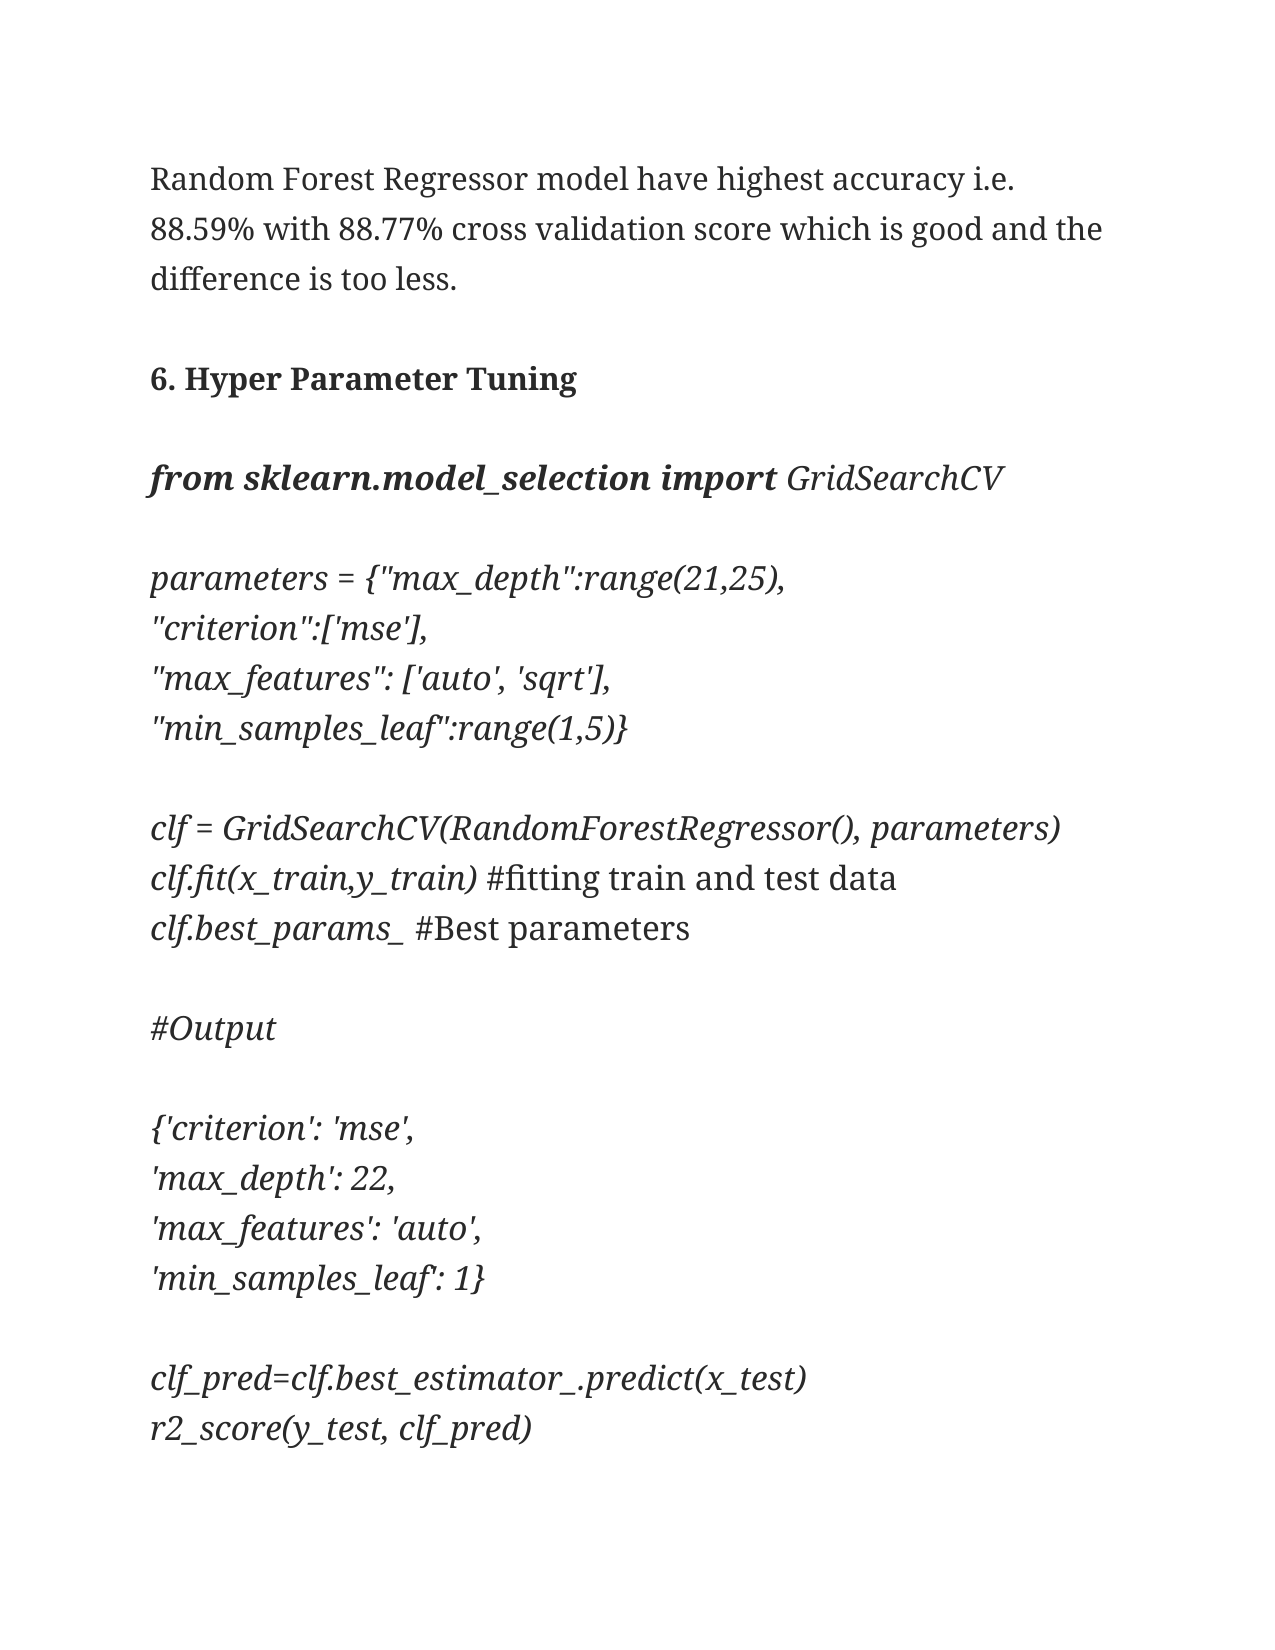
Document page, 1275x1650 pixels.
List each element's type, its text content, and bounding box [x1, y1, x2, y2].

text {'criterion': 'mse', 'max_depth': 22, 'max_features': 'auto', 'min_samples_leaf': 1} [150, 1100, 1125, 1300]
text #Output [150, 1000, 1125, 1050]
text clf_pred=clf.best_estimator_.predict(x_test) r2_score(y_test, clf_pred) [150, 1350, 1125, 1450]
text from sklearn.model_selection import GridSearchCV parameters = {"max_depth":range(21,25), "criterion":['mse'], "max_features": ['auto', 'sqrt'], "min_samples_leaf":range(1,5)} clf = GridSearchCV(RandomForestRegressor(), parameters) clf.fit(x_train,y_train) #fitting train and test data clf.best_params_ #Best parameters [150, 450, 1125, 950]
text Random Forest Regressor model have highest accuracy i.e. 88.59% with 88.77% cross validation score which is good and the difference is too less. [150, 150, 1125, 300]
text 6. Hyper Parameter Tuning [150, 350, 1125, 400]
